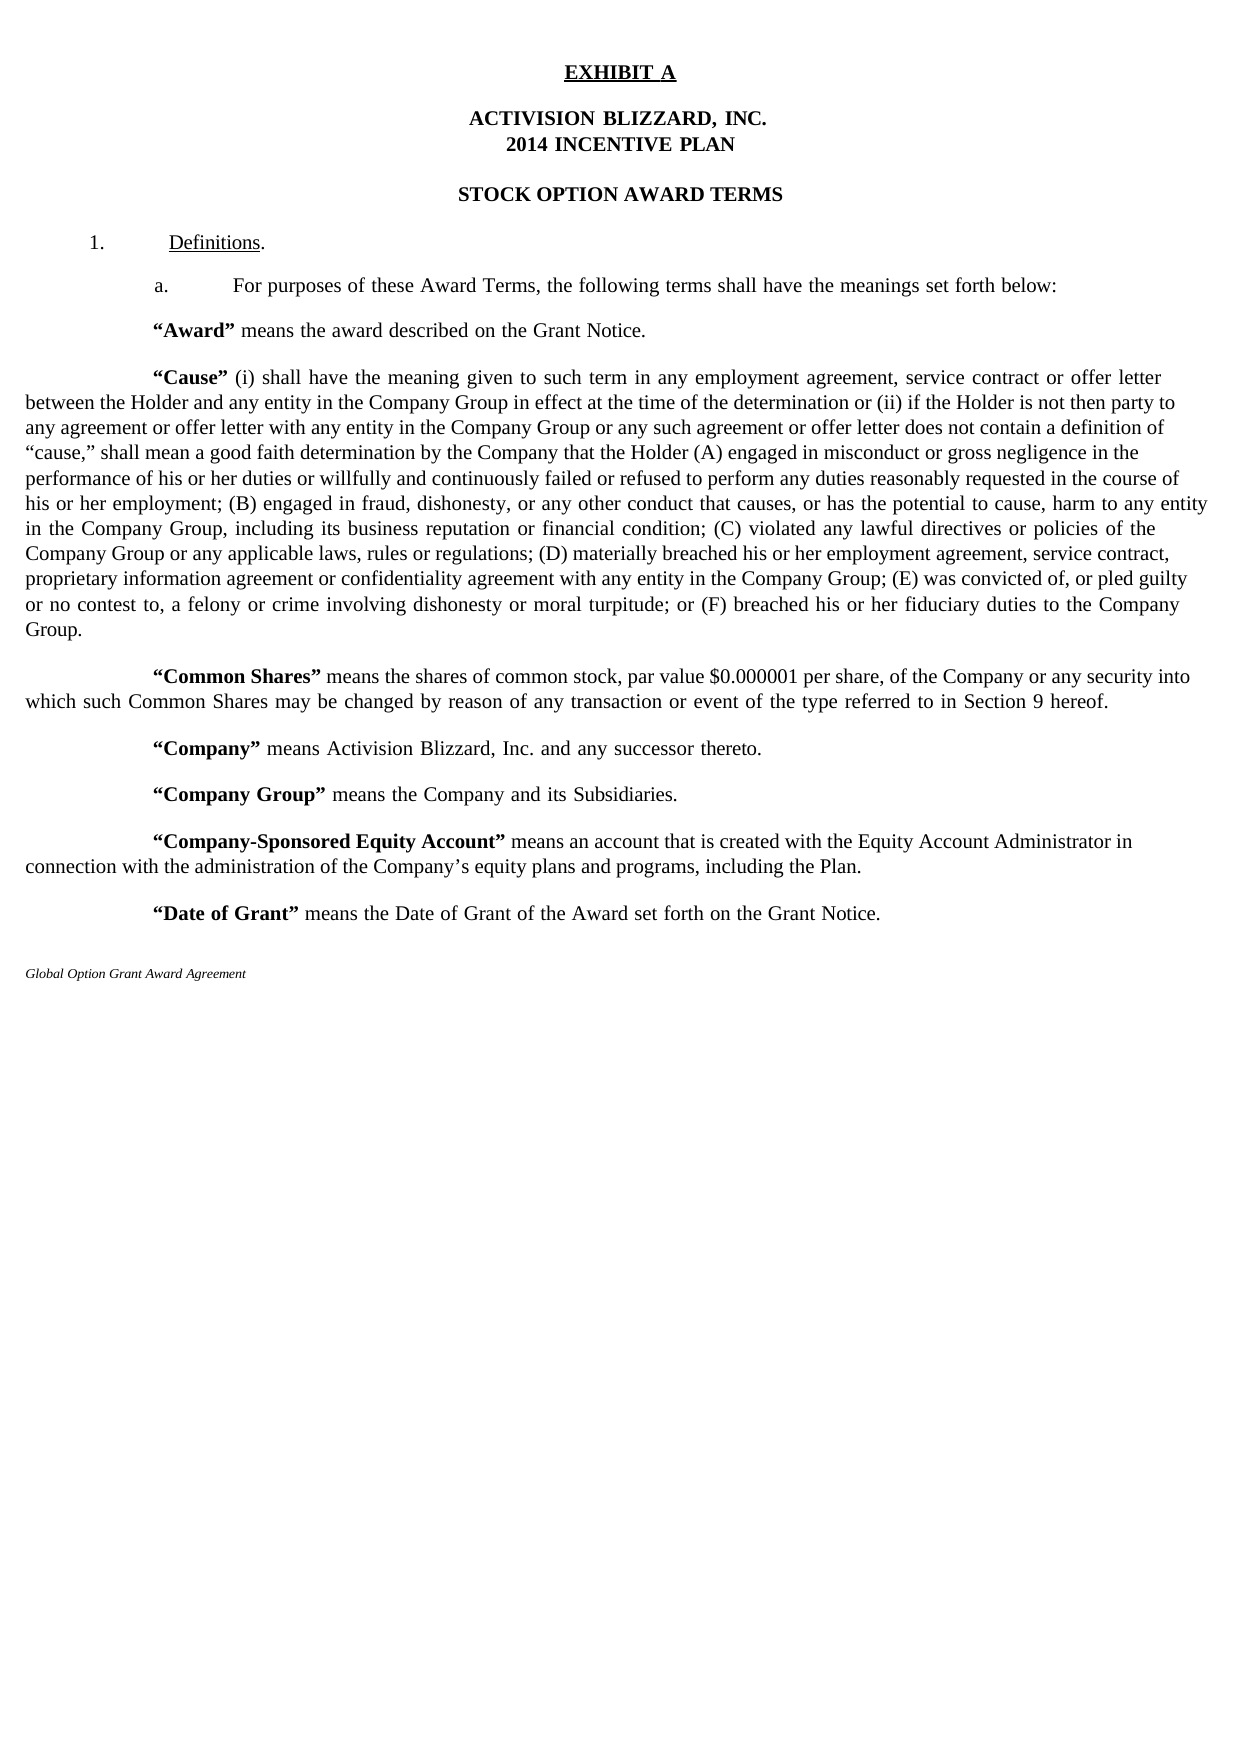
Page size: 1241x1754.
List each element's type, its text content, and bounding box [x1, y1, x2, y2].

text ACTIVISION BLIZZARD, INC. [10, 106, 1226, 130]
text “Award” means the award described on the Grant Notice. [153, 318, 1230, 342]
text “Company” means Activision Blizzard, Inc. and any successor thereto. [153, 736, 1230, 760]
text STOCK OPTION AWARD TERMS [11, 182, 1230, 206]
text “Company-Sponsored Equity Account” means an account that is created with the Equity Account Administrator in connection with the administration of the Company’s equity plans and programs, including the Plan. [25, 829, 1214, 878]
text EXHIBIT A [11, 59, 1230, 84]
text 2014 INCENTIVE PLAN [11, 132, 1230, 156]
list For purposes of these Award Terms, the following terms shall have the meanings set forth below: [10, 273, 1201, 297]
list Definitions. [89, 230, 1230, 254]
text “Cause” (i) shall have the meaning given to such term in any employment agreement, service contract or offer letter between the Holder and any entity in the Company Group in effect at the time of the determination or (ii) if the Holder is not then party to any agreement or offer letter with any entity in the Company Group or any such agreement or offer letter does not contain a definition of “cause,” shall mean a good faith determination by the Company that the Holder (A) engaged in misconduct or gross negligence in the performance of his or her duties or willfully and continuously failed or refused to perform any duties reasonably requested in the course of his or her employment; (B) engaged in fraud, dishonesty, or any other conduct that causes, or has the potential to cause, harm to any entity in the Company Group, including its business reputation or financial condition; (C) violated any lawful directives or policies of the Company Group or any applicable laws, rules or regulations; (D) materially breached his or her employment agreement, service contract, proprietary information agreement or confidentiality agreement with any entity in the Company Group; (E) was convicted of, or pled guilty or no contest to, a felony or crime involving dishonesty or moral turpitude; or (F) breached his or her fiduciary duties to the Company Group. [25, 364, 1212, 641]
text Global Option Grant Award Agreement [25, 966, 1230, 982]
text “Company Group” means the Company and its Subsidiaries. [153, 782, 1230, 806]
text “Date of Grant” means the Date of Grant of the Award set forth on the Grant Notice. [153, 901, 1230, 925]
text “Common Shares” means the shares of common stock, par value $0.000001 per share, of the Company or any security into which such Common Shares may be changed by reason of any transaction or event of the type referred to in Section 9 hereof. [25, 664, 1230, 713]
